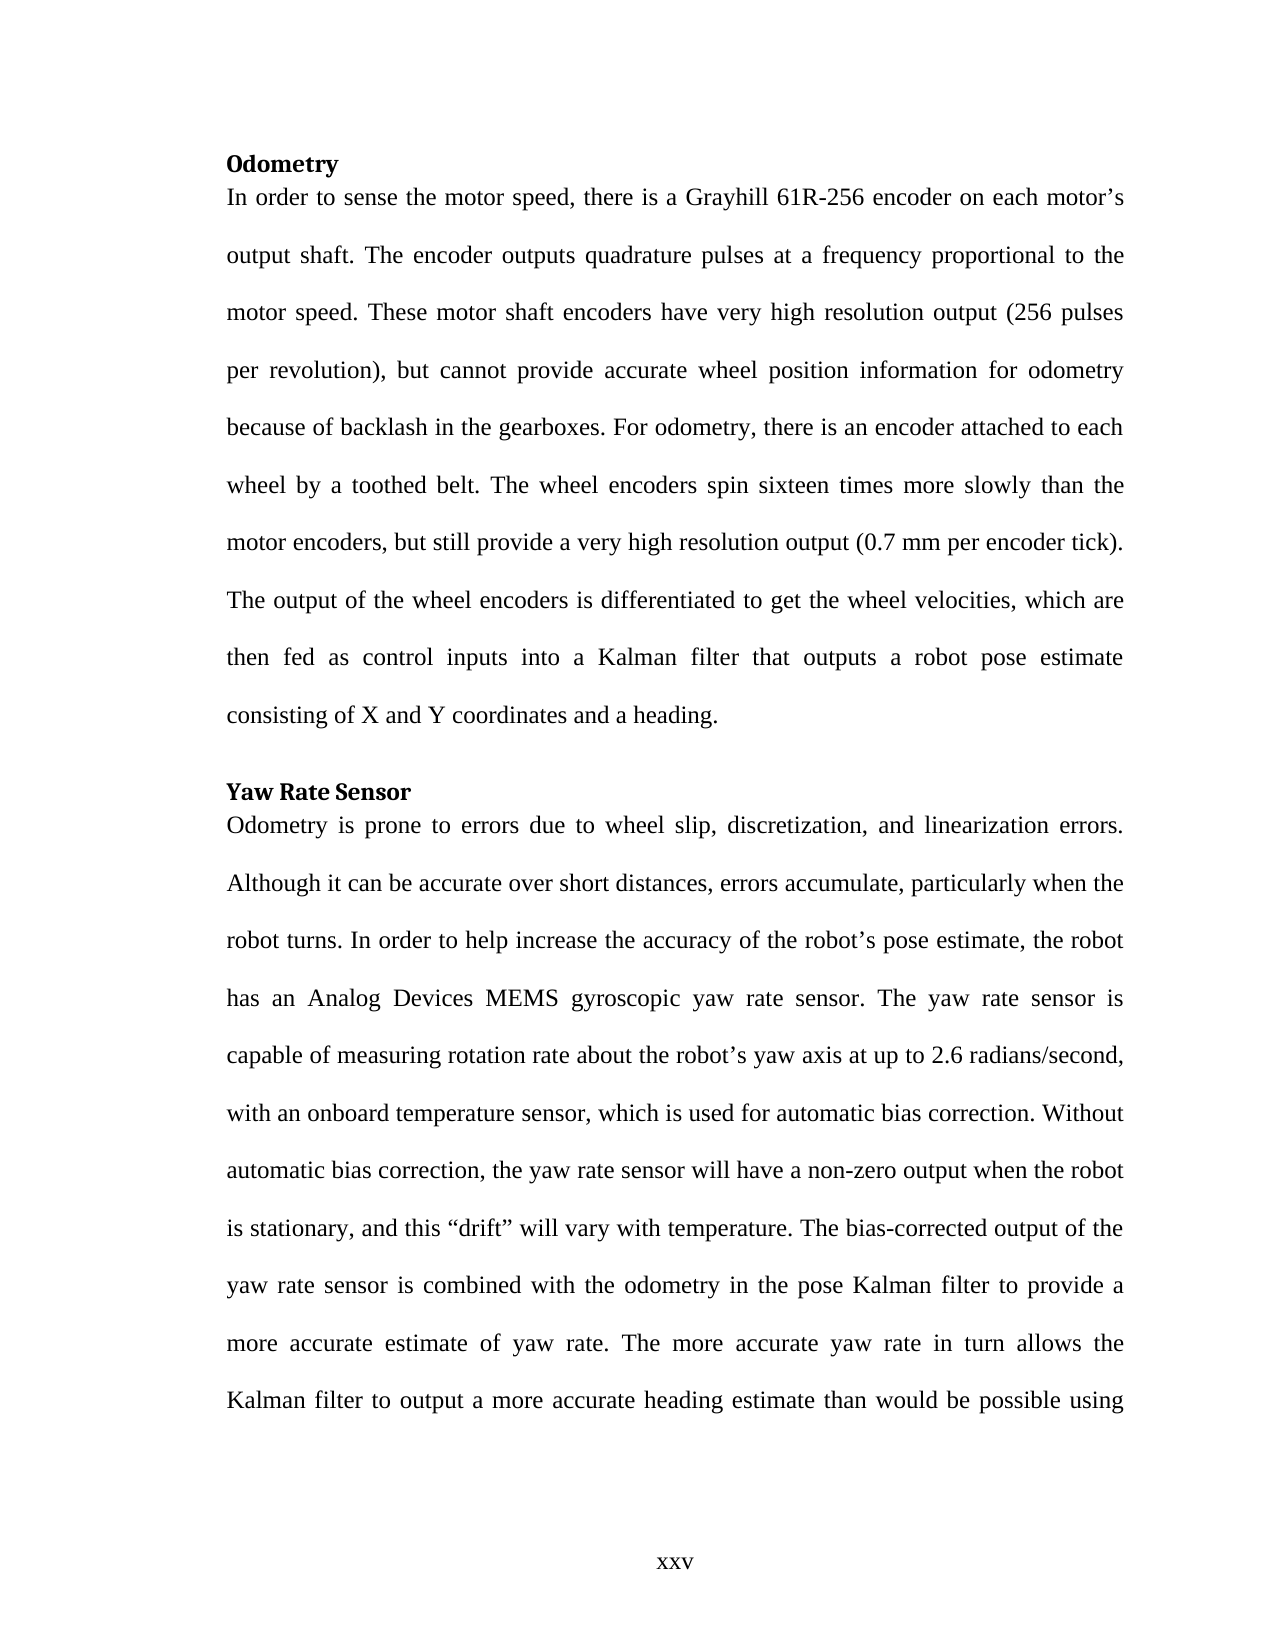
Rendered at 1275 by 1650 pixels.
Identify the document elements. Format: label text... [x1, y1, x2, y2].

text In order to sense the motor speed, there is a Grayhill 61R-256 encoder on each motor’s output shaft. The encoder outputs quadrature pulses at a frequency proportional to the motor speed. These motor shaft encoders have very high resolution output (256 pulses per revolution), but cannot provide accurate wheel position information for odometry because of backlash in the gearboxes. For odometry, there is an encoder attached to each wheel by a toothed belt. The wheel encoders spin sixteen times more slowly than the motor encoders, but still provide a very high resolution output (0.7 mm per encoder tick). The output of the wheel encoders is differentiated to get the wheel velocities, which are then fed as control inputs into a Kalman filter that outputs a robot pose estimate consisting of X and Y coordinates and a heading. [226, 182, 1125, 729]
